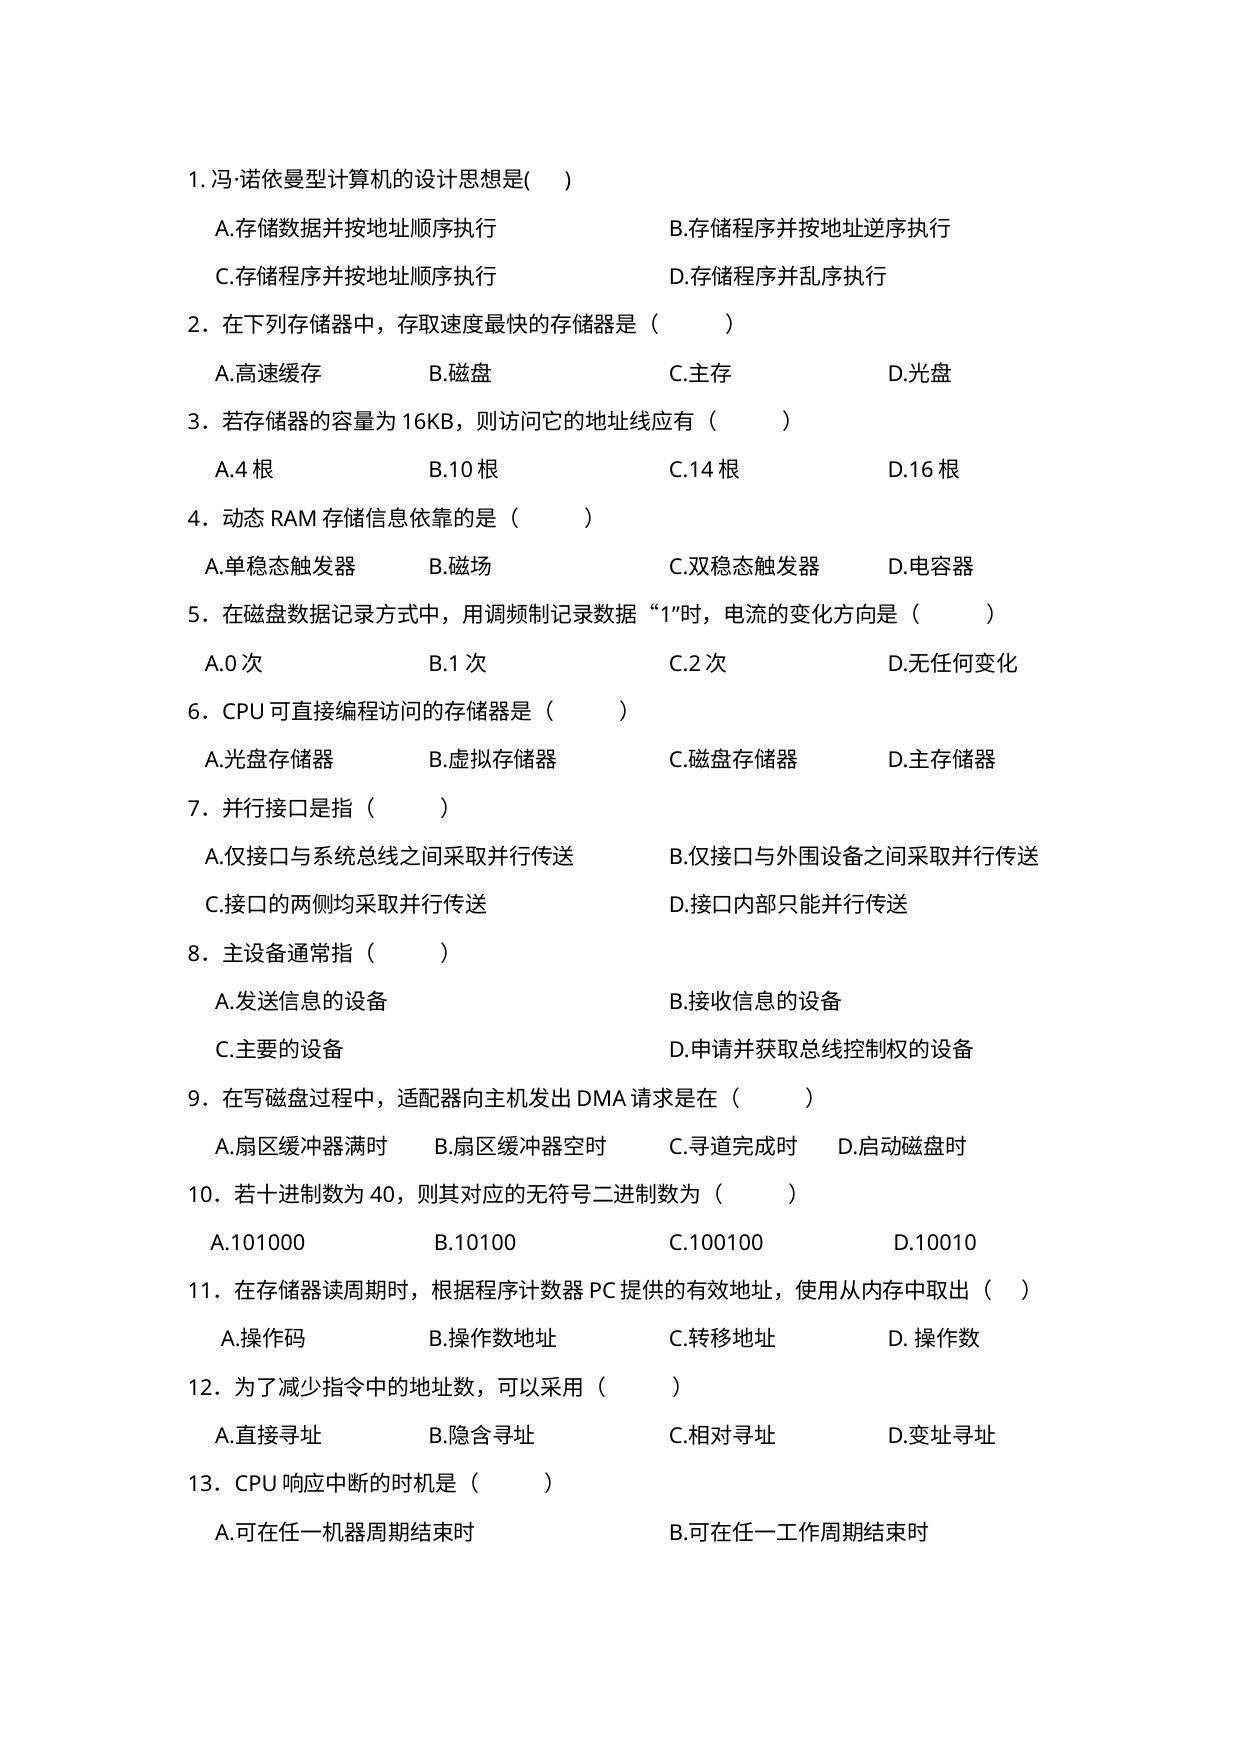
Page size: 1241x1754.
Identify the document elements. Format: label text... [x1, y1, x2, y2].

text 11．在存储器读周期时，根据程序计数器PC提供的有效地址，使用从内存中取出（ ） [187, 1273, 1053, 1305]
text C.主要的设备 D.申请并获取总线控制权的设备 [187, 1032, 1053, 1064]
text 12．为了减少指令中的地址数，可以采用（ ） [187, 1369, 1053, 1402]
text 7．并行接口是指（ ） [187, 790, 1053, 823]
text A.存储数据并按地址顺序执行 B.存储程序并按地址逆序执行 [187, 210, 1053, 243]
text A.0次 B.1次 C.2次 D.无任何变化 [187, 645, 1053, 678]
text 6．CPU可直接编程访问的存储器是（ ） [187, 694, 1053, 726]
text C.存储程序并按地址顺序执行 D.存储程序并乱序执行 [187, 259, 1053, 291]
text C.接口的两侧均采取并行传送 D.接口内部只能并行传送 [187, 887, 1053, 919]
text A.101000 B.10100 C.100100 D.10010 [187, 1225, 1053, 1258]
text 13．CPU响应中断的时机是（ ） [187, 1466, 1053, 1498]
text A.直接寻址 B.隐含寻址 C.相对寻址 D.变址寻址 [187, 1418, 1053, 1450]
text 2．在下列存储器中，存取速度最快的存储器是（ ） [187, 307, 1053, 339]
text 1. 冯·诺依曼型计算机的设计思想是( ) [187, 162, 1053, 194]
text A.4根 B.10根 C.14根 D.16根 [187, 452, 1053, 484]
text A.光盘存储器 B.虚拟存储器 C.磁盘存储器 D.主存储器 [187, 742, 1053, 774]
text A.扇区缓冲器满时 B.扇区缓冲器空时 C.寻道完成时 D.启动磁盘时 [187, 1129, 1053, 1161]
text 10．若十进制数为40，则其对应的无符号二进制数为（ ） [187, 1177, 1053, 1209]
text A.操作码 B.操作数地址 C.转移地址 D. 操作数 [187, 1321, 1053, 1353]
text A.发送信息的设备 B.接收信息的设备 [187, 984, 1053, 1016]
text 5．在磁盘数据记录方式中，用调频制记录数据“1”时，电流的变化方向是（ ） [187, 597, 1053, 629]
text 3．若存储器的容量为16KB，则访问它的地址线应有（ ） [187, 404, 1053, 436]
text A.仅接口与系统总线之间采取并行传送 B.仅接口与外围设备之间采取并行传送 [187, 839, 1053, 871]
text 4．动态RAM存储信息依靠的是（ ） [187, 500, 1053, 533]
text 8．主设备通常指（ ） [187, 935, 1053, 968]
text 9．在写磁盘过程中，适配器向主机发出DMA请求是在（ ） [187, 1080, 1053, 1113]
text A.高速缓存 B.磁盘 C.主存 D.光盘 [187, 355, 1053, 388]
text A.可在任一机器周期结束时 B.可在任一工作周期结束时 [187, 1514, 1053, 1547]
text A.单稳态触发器 B.磁场 C.双稳态触发器 D.电容器 [187, 549, 1053, 581]
